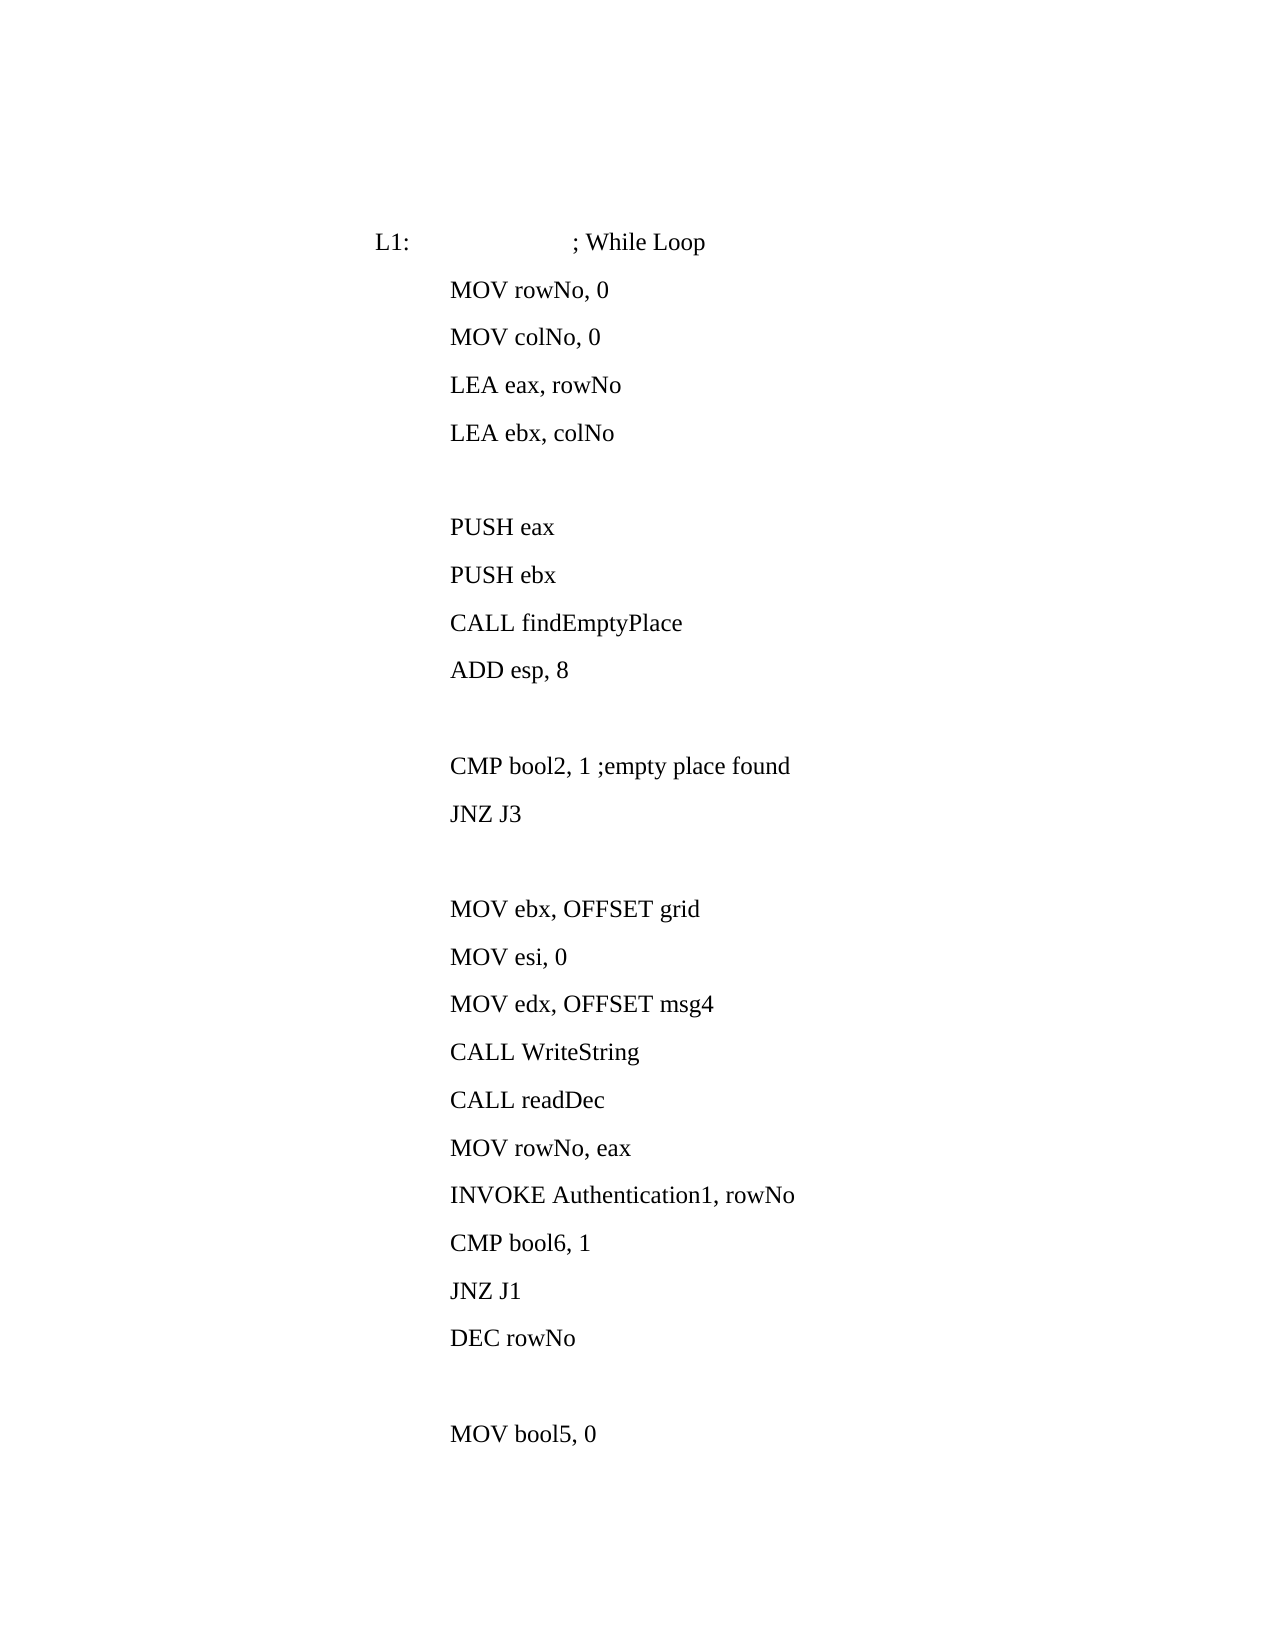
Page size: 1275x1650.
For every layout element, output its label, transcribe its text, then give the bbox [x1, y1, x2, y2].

text CALL findEmptyPlace [225, 608, 1095, 637]
text PUSH ebx [225, 560, 1095, 589]
text ADD esp, 8 [225, 656, 1095, 684]
text LEA eax, rowNo [225, 370, 1095, 399]
text L1: ; While Loop [225, 227, 1095, 256]
text MOV edx, OFFSET msg4 [225, 989, 1095, 1018]
text MOV ebx, OFFSET grid [225, 894, 1095, 923]
text INVOKE Authentication1, rowNo [225, 1180, 1095, 1209]
text CALL readDec [225, 1085, 1095, 1114]
text MOV rowNo, 0 [225, 275, 1095, 303]
text CALL WriteString [225, 1037, 1095, 1066]
text PUSH eax [225, 512, 1095, 541]
text DEC rowNo [225, 1323, 1095, 1352]
text MOV colNo, 0 [225, 322, 1095, 351]
text MOV rowNo, eax [225, 1133, 1095, 1161]
text LEA ebx, colNo [225, 418, 1095, 447]
text MOV bool5, 0 [225, 1419, 1095, 1448]
text CMP bool6, 1 [225, 1228, 1095, 1257]
text CMP bool2, 1 ;empty place found [225, 751, 1095, 780]
text JNZ J3 [225, 799, 1095, 827]
text MOV esi, 0 [225, 942, 1095, 971]
text JNZ J1 [225, 1276, 1095, 1304]
